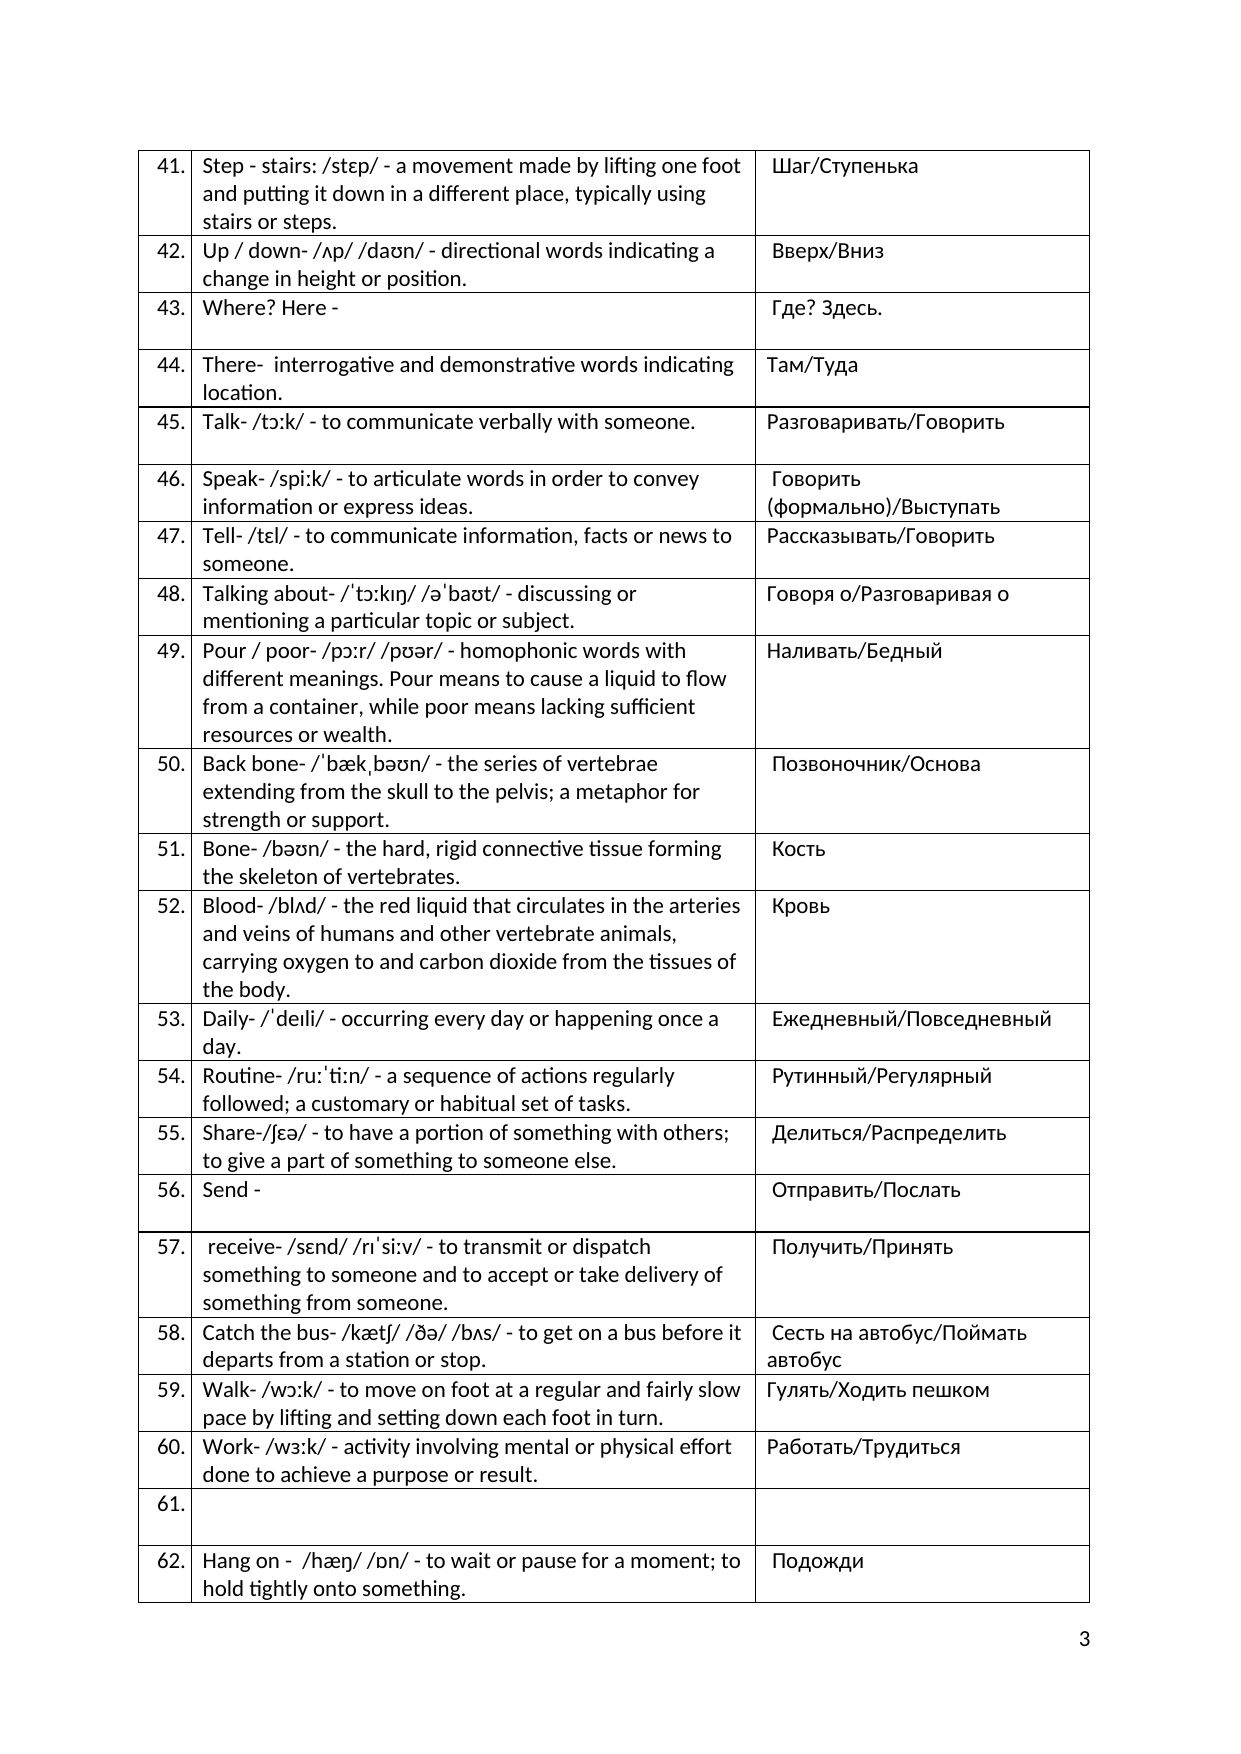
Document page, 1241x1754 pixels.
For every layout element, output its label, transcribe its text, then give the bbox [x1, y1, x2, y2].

table_cell Сесть на автобус/Поймать автобус [756, 1318, 1089, 1374]
table_cell [139, 579, 191, 635]
table_cell Отправить/Послать [756, 1175, 1089, 1231]
table_cell Подожди [756, 1546, 1089, 1602]
table_cell Routine- /ruːˈtiːn/ - a sequence of actions regularly followed; a customary or habitual set of tasks. [192, 1061, 755, 1117]
table_cell Делиться/Распределить [756, 1118, 1089, 1174]
table_cell Tell- /tɛl/ - to communicate information, facts or news to someone. [192, 522, 755, 578]
table_cell Step - stairs: /stɛp/ - a movement made by lifting one foot and putting it down in a different place, typically using stairs or steps. [192, 151, 755, 235]
table_cell [139, 350, 191, 406]
table_cell Pour / poor- /pɔːr/ /pʊər/ - homophonic words with different meanings. Pour means to cause a liquid to flow from a container, while poor means lacking sufficient resources or wealth. [192, 636, 755, 748]
table_cell Up / down- /ʌp/ /daʊn/ - directional words indicating a change in height or position. [192, 236, 755, 292]
table_cell Рутинный/Регулярный [756, 1061, 1089, 1117]
table_cell [139, 1175, 191, 1231]
table_cell [139, 465, 191, 521]
table_cell [139, 749, 191, 833]
table_cell Bone- /bəʊn/ - the hard, rigid connective tissue forming the skeleton of vertebrates. [192, 834, 755, 890]
table_cell There- interrogative and demonstrative words indicating location. [192, 350, 755, 406]
table_cell Share-/ʃɛə/ - to have a portion of something with others; to give a part of something to someone else. [192, 1118, 755, 1174]
table_cell [139, 151, 191, 235]
table_cell [139, 1432, 191, 1488]
table_cell Где? Здесь. [756, 293, 1089, 349]
table_cell Кость [756, 834, 1089, 890]
table_cell Разговаривать/Говорить [756, 408, 1089, 463]
table_cell [139, 1118, 191, 1174]
table_cell Говоря о/Разговаривая о [756, 579, 1089, 635]
table_cell Работать/Трудиться [756, 1432, 1089, 1488]
table_cell [139, 1233, 191, 1317]
table_cell Рассказывать/Говорить [756, 522, 1089, 578]
table_cell [139, 522, 191, 578]
table_cell Ежедневный/Повседневный [756, 1004, 1089, 1060]
table_cell [139, 1004, 191, 1060]
table_cell [192, 1489, 755, 1545]
table_cell Work- /wɜːk/ - activity involving mental or physical effort done to achieve a purpose or result. [192, 1432, 755, 1488]
table_cell [139, 1489, 191, 1545]
table_cell [139, 1375, 191, 1431]
table_cell Where? Here - [192, 293, 755, 349]
table_cell [139, 891, 191, 1003]
table_cell [139, 1061, 191, 1117]
table_cell Получить/Принять [756, 1233, 1089, 1317]
table_cell Talking about- /ˈtɔːkɪŋ/ /əˈbaʊt/ - discussing or mentioning a particular topic or subject. [192, 579, 755, 635]
table_cell [139, 236, 191, 292]
table_cell Позвоночник/Основа [756, 749, 1089, 833]
table_cell Говорить (формально)/Выступать [756, 465, 1089, 521]
table_cell [756, 1489, 1089, 1545]
table_cell Hang on - /hæŋ/ /ɒn/ - to wait or pause for a moment; to hold tightly onto something. [192, 1546, 755, 1602]
table_cell Blood- /blʌd/ - the red liquid that circulates in the arteries and veins of humans and other vertebrate animals, carrying oxygen to and carbon dioxide from the tissues of the body. [192, 891, 755, 1003]
table_cell Daily- /ˈdeɪli/ - occurring every day or happening once a day. [192, 1004, 755, 1060]
table_cell Шаг/Ступенька [756, 151, 1089, 235]
table_cell Back bone- /ˈbækˌbəʊn/ - the series of vertebrae extending from the skull to the pelvis; a metaphor for strength or support. [192, 749, 755, 833]
table_cell Walk- /wɔːk/ - to move on foot at a regular and fairly slow pace by lifting and setting down each foot in turn. [192, 1375, 755, 1431]
table_cell receive- /sɛnd/ /rɪˈsiːv/ - to transmit or dispatch something to someone and to accept or take delivery of something from someone. [192, 1233, 755, 1317]
table_cell Гулять/Ходить пешком [756, 1375, 1089, 1431]
table_cell Send - [192, 1175, 755, 1231]
table_cell Talk- /tɔːk/ - to communicate verbally with someone. [192, 408, 755, 463]
table_cell [139, 1546, 191, 1602]
table_cell [139, 1318, 191, 1374]
table_cell [139, 293, 191, 349]
table_cell [139, 408, 191, 463]
table_cell Catch the bus- /kætʃ/ /ðə/ /bʌs/ - to get on a bus before it departs from a station or stop. [192, 1318, 755, 1374]
table_cell [139, 834, 191, 890]
table_cell Speak- /spiːk/ - to articulate words in order to convey information or express ideas. [192, 465, 755, 521]
table_cell Кровь [756, 891, 1089, 1003]
table_cell Наливать/Бедный [756, 636, 1089, 748]
table_cell [139, 636, 191, 748]
table_cell Там/Туда [756, 350, 1089, 406]
table_cell Вверх/Вниз [756, 236, 1089, 292]
